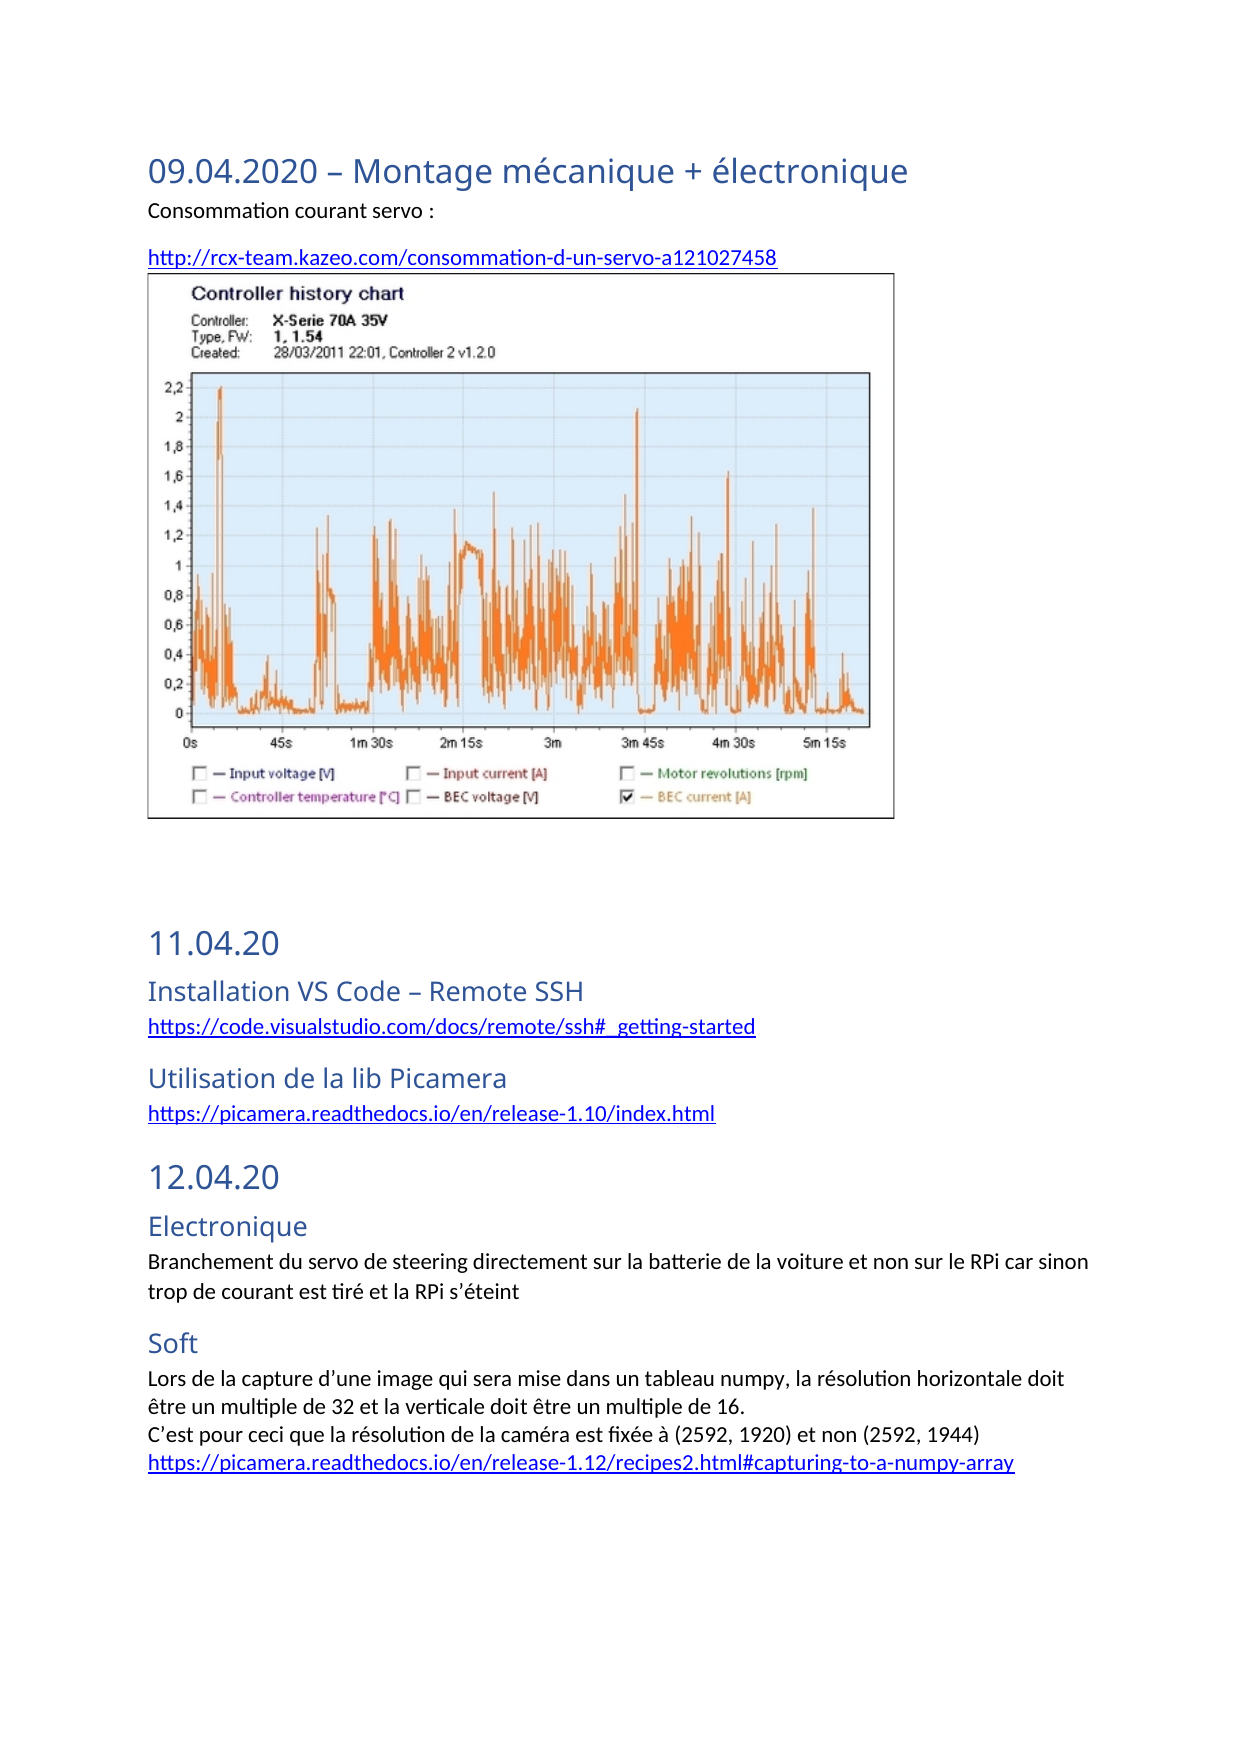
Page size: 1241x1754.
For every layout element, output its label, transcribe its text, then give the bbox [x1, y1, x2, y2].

text https://code.visualstudio.com/docs/remote/ssh#_getting-started [148, 1012, 1093, 1040]
subtitle 09.04.2020 – Montage mécanique + électronique [148, 148, 1093, 193]
subtitle Installation VS Code – Remote SSH [148, 972, 1093, 1009]
text Consommation courant servo : [148, 197, 1093, 224]
picture [147, 273, 895, 819]
text https://picamera.readthedocs.io/en/release-1.10/index.html [148, 1099, 1093, 1127]
subtitle 12.04.20 [148, 1154, 1093, 1199]
subtitle Utilisation de la lib Picamera [148, 1059, 1093, 1096]
subtitle 11.04.20 [148, 919, 1093, 965]
text Lors de la capture d’une image qui sera mise dans un tableau numpy, la résolution horizontale doit être un multiple de 32 et la verticale doit être un multiple de 16. [148, 1364, 1093, 1420]
text https://picamera.readthedocs.io/en/release-1.12/recipes2.html#capturing-to-a-numpy-array [148, 1448, 1093, 1476]
text Branchement du servo de steering directement sur la batterie de la voiture et non sur le RPi car sinon trop de courant est tiré et la RPi s’éteint [148, 1247, 1093, 1305]
text C’est pour ceci que la résolution de la caméra est fixée à (2592, 1920) et non (2592, 1944) [148, 1420, 1093, 1448]
subtitle Soft [148, 1324, 1093, 1361]
subtitle Electronique [148, 1207, 1093, 1244]
